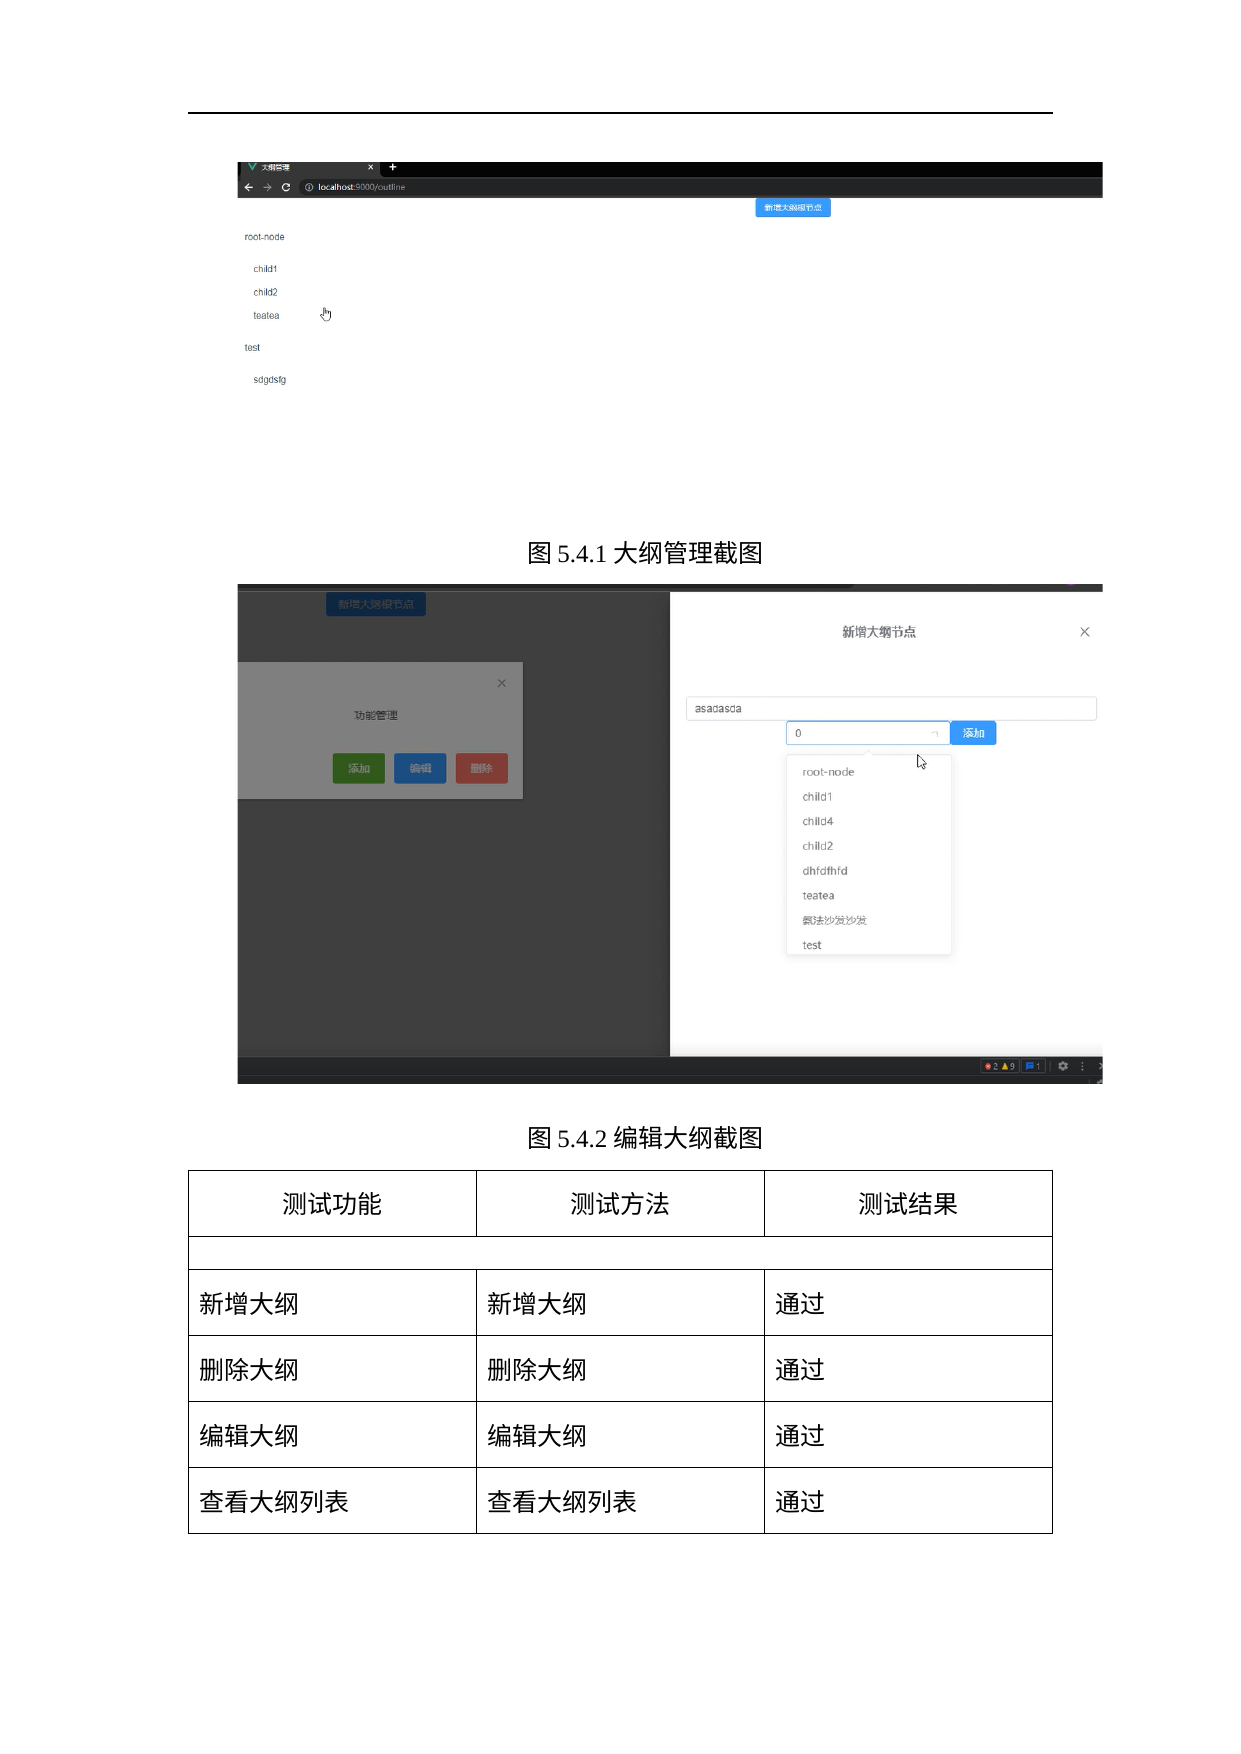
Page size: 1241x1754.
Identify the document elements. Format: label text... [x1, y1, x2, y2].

table_cell 查看大纲列表 [189, 1468, 476, 1533]
table_cell 通过 [765, 1336, 1052, 1401]
table_cell 新增大纲 [189, 1270, 476, 1335]
table_cell 通过 [765, 1468, 1052, 1533]
text 图5.4.2 编辑大纲截图 [187, 1104, 1053, 1169]
table_cell [189, 1237, 1052, 1269]
table_header 测试结果 [765, 1171, 1052, 1236]
table_cell 编辑大纲 [189, 1402, 476, 1467]
table_cell 编辑大纲 [477, 1402, 764, 1467]
table_cell 通过 [765, 1270, 1052, 1335]
text 图5.4.1 大纲管理截图 [187, 519, 1053, 584]
table_cell 删除大纲 [477, 1336, 764, 1401]
picture [237, 162, 1103, 516]
table_cell 删除大纲 [189, 1336, 476, 1401]
table_header 测试方法 [477, 1171, 764, 1236]
table_cell 通过 [765, 1402, 1052, 1467]
table_header 测试功能 [189, 1171, 476, 1236]
table_cell 查看大纲列表 [477, 1468, 764, 1533]
picture [237, 584, 1103, 1084]
table_cell 新增大纲 [477, 1270, 764, 1335]
